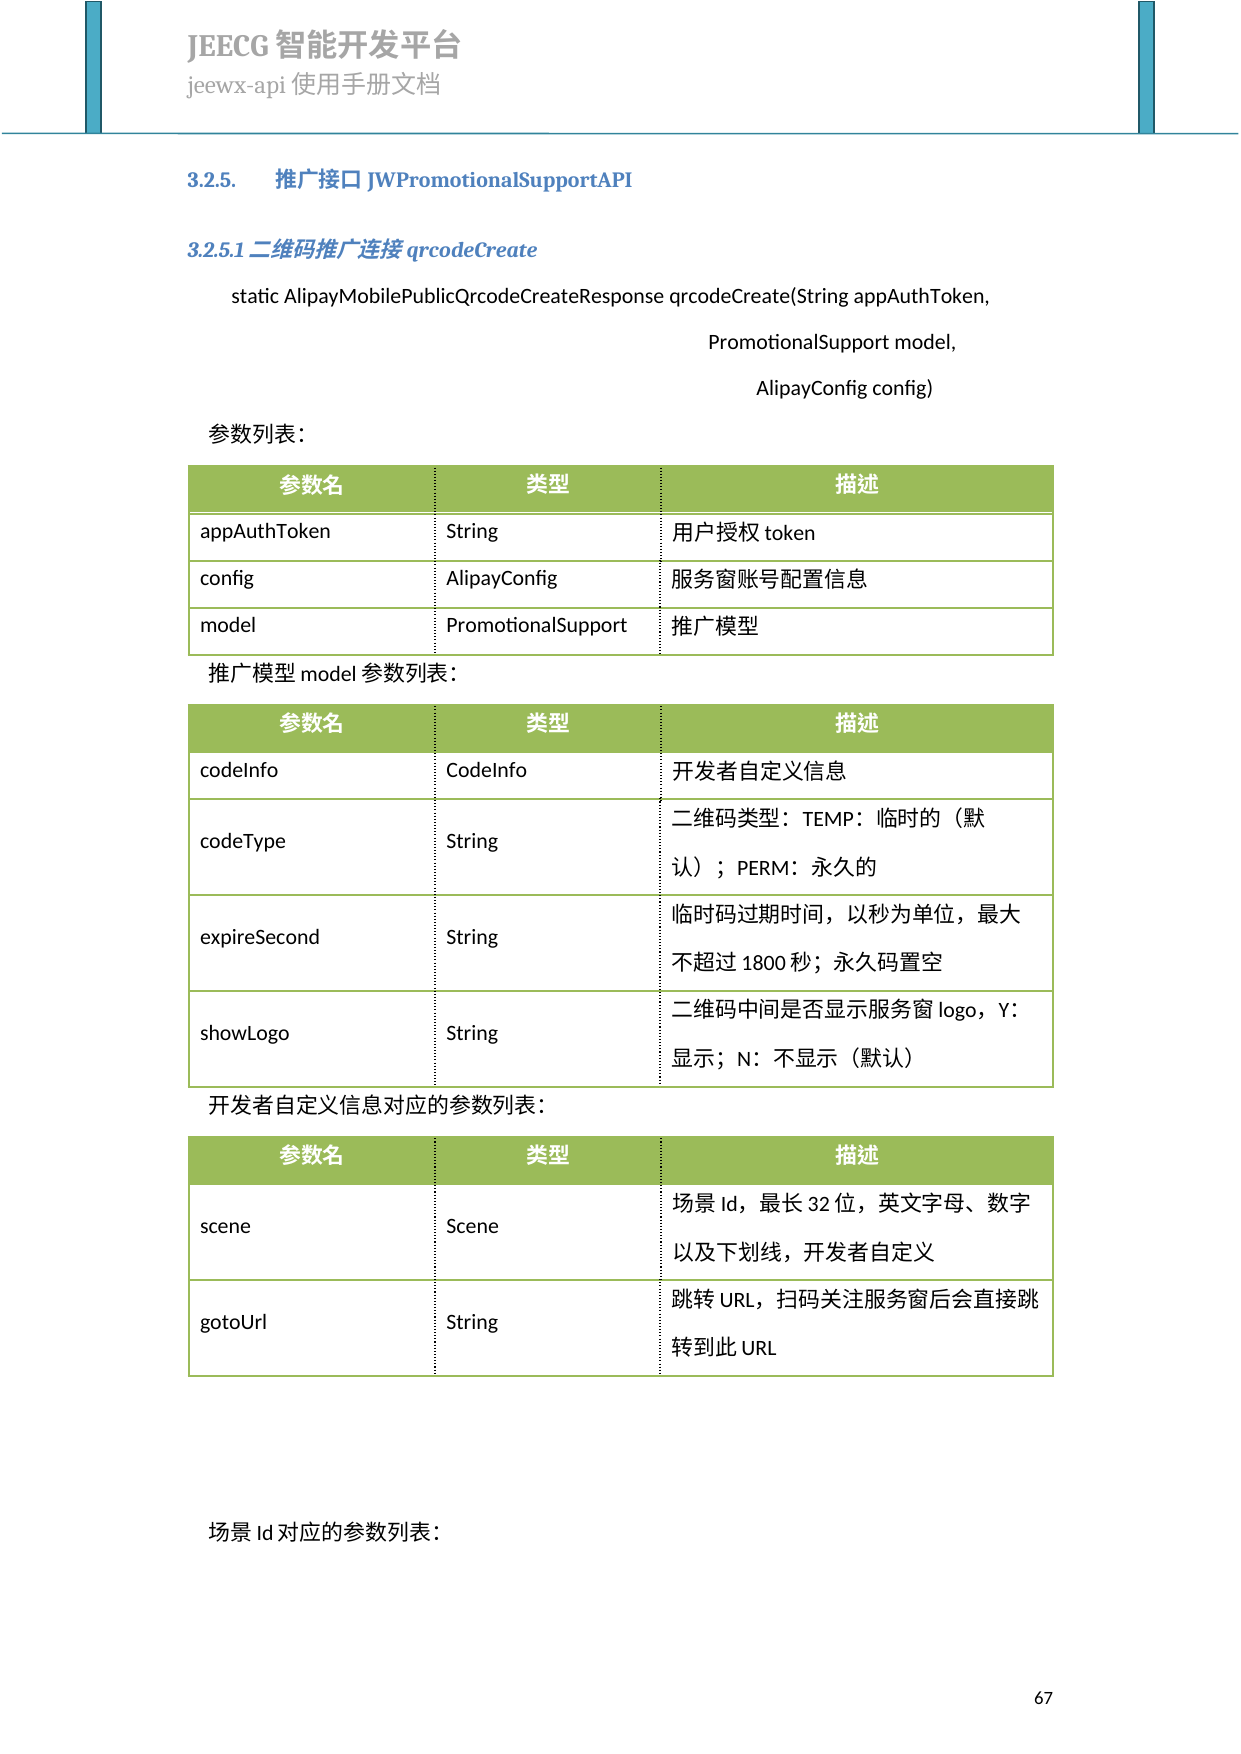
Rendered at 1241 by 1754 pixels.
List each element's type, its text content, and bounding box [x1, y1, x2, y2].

subtitle 推广接口 JWPromotionalSupportAPI [187, 162, 1053, 194]
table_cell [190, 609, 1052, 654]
text 场景Id对应的参数列表： [187, 1514, 1053, 1547]
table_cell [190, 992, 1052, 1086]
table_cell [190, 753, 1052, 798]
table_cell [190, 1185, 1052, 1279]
text 参数列表： [187, 417, 1053, 449]
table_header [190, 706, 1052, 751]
text PromotionalSupport model, [187, 325, 1053, 358]
subtitle 3.2.5.1二维码推广连接 qrcodeCreate [187, 231, 1053, 264]
text AlipayConfig config) [625, 371, 1053, 404]
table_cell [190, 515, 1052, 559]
text 开发者自定义信息对应的参数列表： [187, 1088, 1053, 1120]
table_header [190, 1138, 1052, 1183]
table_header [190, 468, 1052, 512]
text 推广模型model参数列表： [187, 656, 1053, 688]
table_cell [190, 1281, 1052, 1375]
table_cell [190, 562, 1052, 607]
text static AlipayMobilePublicQrcodeCreateResponse qrcodeCreate(String appAuthToken, [187, 279, 1053, 312]
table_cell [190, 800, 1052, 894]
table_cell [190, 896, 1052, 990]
